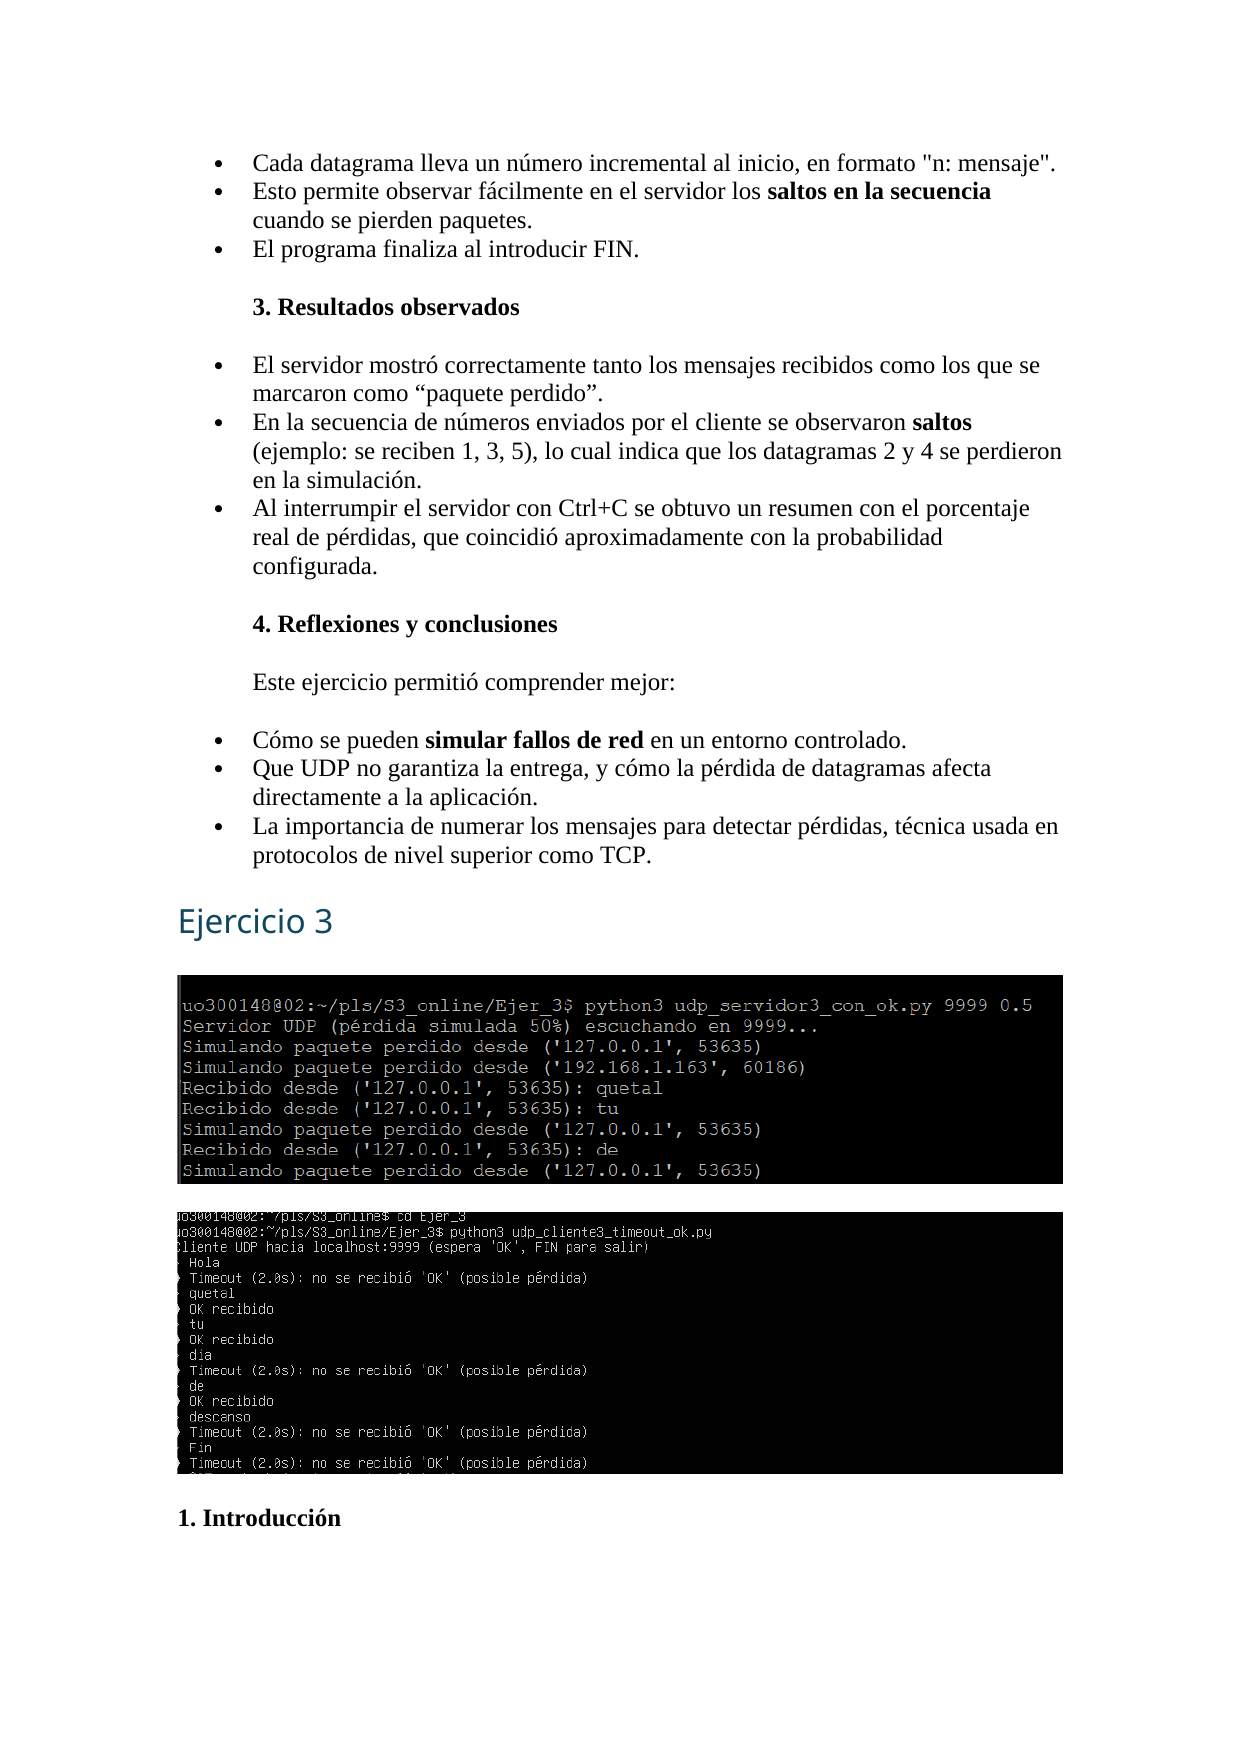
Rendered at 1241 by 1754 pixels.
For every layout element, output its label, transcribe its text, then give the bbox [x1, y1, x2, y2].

list El servidor mostró correctamente tanto los mensajes recibidos como los que se marcaron como “paquete perdido”. [215, 408, 1063, 466]
text 4. Reflexiones y conclusiones [252, 726, 1063, 754]
text 3. Resultados observados [252, 350, 1063, 379]
list Esto permite observar fácilmente en el servidor los saltos en la secuencia cuando se pierden paquetes. [215, 206, 1063, 263]
picture [177, 1150, 1063, 1359]
subtitle Ejercicio 3 [177, 1073, 1063, 1118]
list Que UDP no garantiza la entrega, y cómo la pérdida de datagramas afecta directamente a la aplicación. [215, 899, 1063, 957]
list Cada datagrama lleva un número incremental al inicio, en formato "n: mensaje". [215, 148, 1063, 176]
text Este ejercicio permitió comprender mejor: [252, 783, 1063, 812]
list La importancia de numerar los mensajes para detectar pérdidas, técnica usada en protocolos de nivel superior como TCP. [215, 986, 1063, 1043]
list El programa finaliza al introducir FIN. [215, 292, 1063, 321]
list Al interrumpir el servidor con Ctrl+C se obtuvo un resumen con el porcentaje real de pérdidas, que coincidió aproximadamente con la probabilidad configurada. [215, 610, 1063, 696]
list En la secuencia de números enviados por el cliente se observaron saltos (ejemplo: se reciben 1, 3, 5), lo cual indica que los datagramas 2 y 4 se perdieron en la simulación. [215, 495, 1063, 581]
list Cómo se pueden simular fallos de red en un entorno controlado. [215, 841, 1063, 870]
